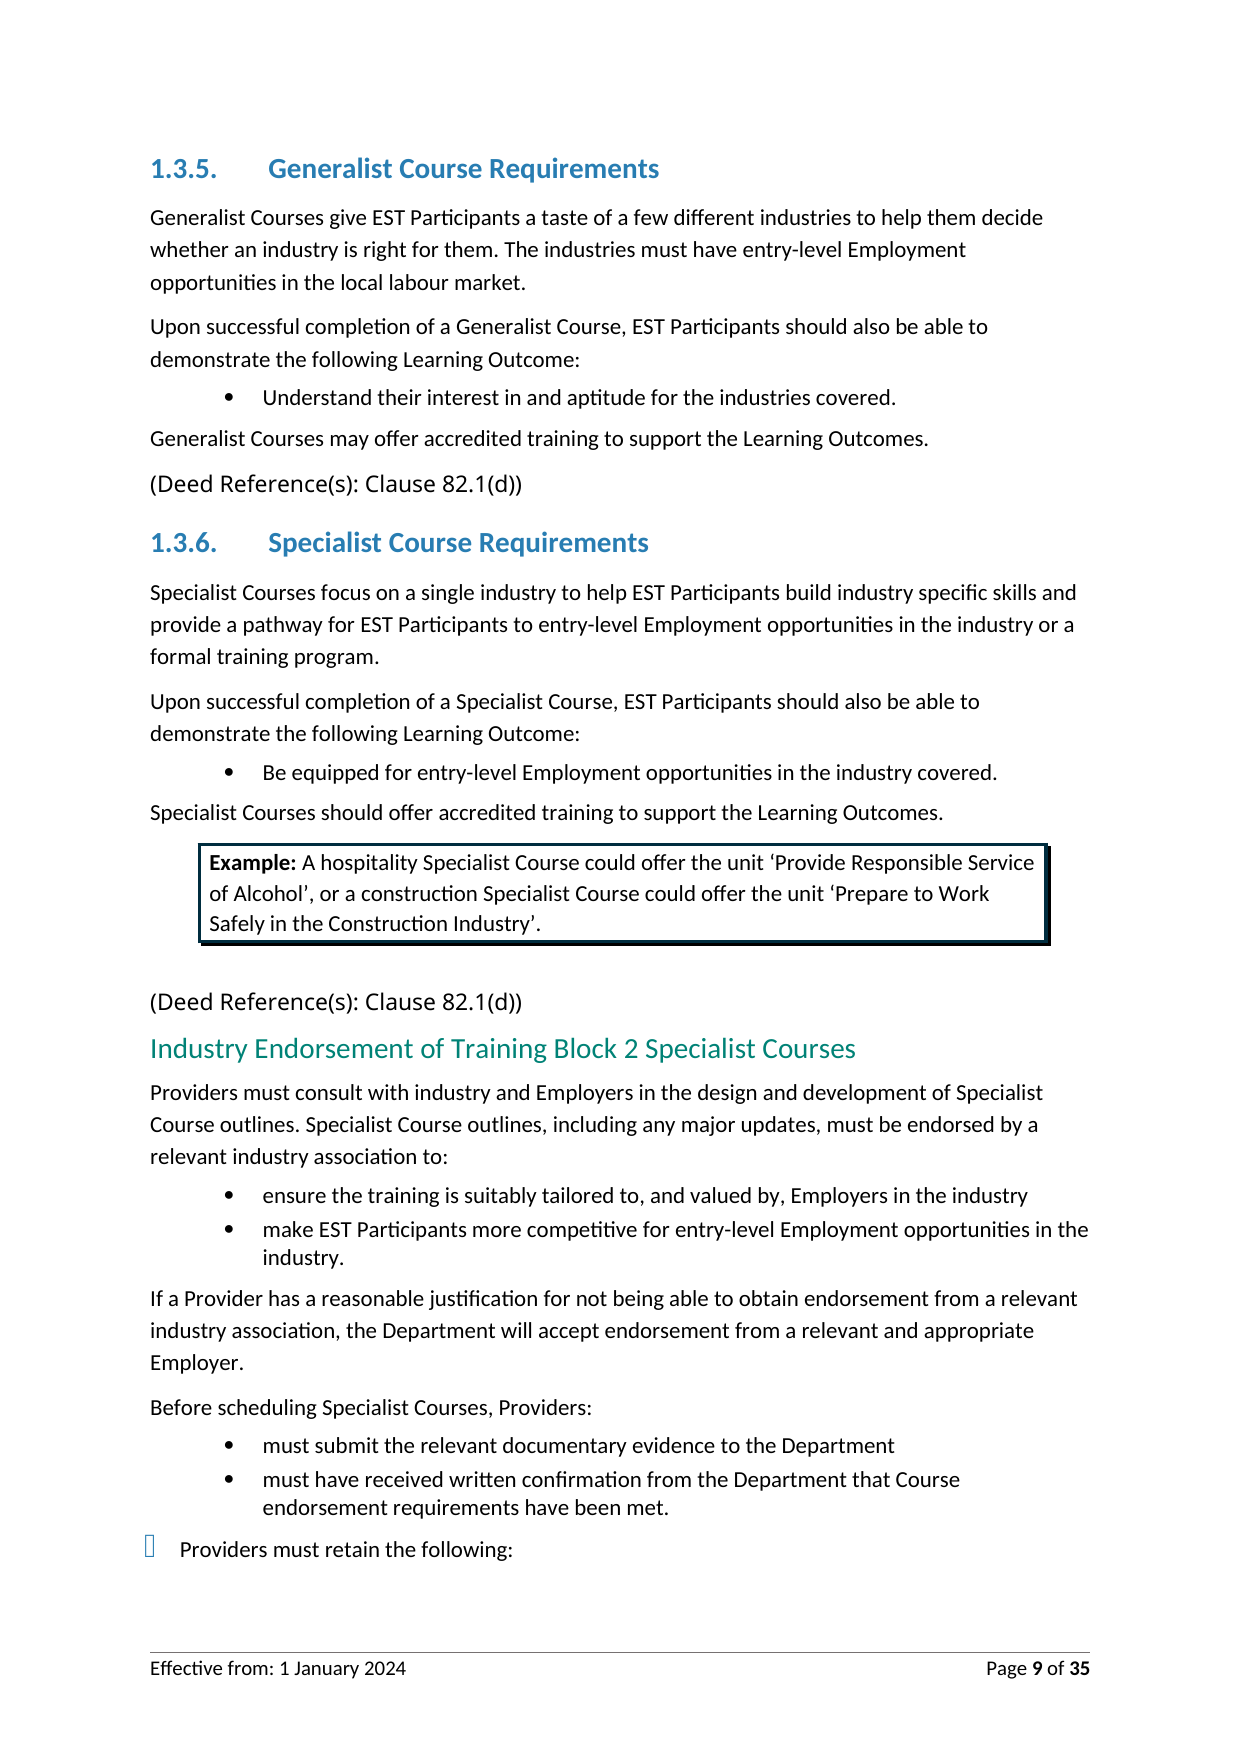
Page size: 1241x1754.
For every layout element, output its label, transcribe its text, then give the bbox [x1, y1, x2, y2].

text Industry Endorsement of Training Block 2 Specialist Courses [150, 1030, 1090, 1066]
text (Deed Reference(s): Clause 82.1(d)) [150, 468, 1090, 499]
text Generalist Courses may offer accredited training to support the Learning Outcomes. [150, 424, 1090, 452]
text Upon successful completion of a Specialist Course, EST Participants should also be able to demonstrate the following Learning Outcome: [150, 687, 1090, 747]
text make EST Participants more competitive for entry-level Employment opportunities in the industry. [225, 1215, 1090, 1271]
text Providers must retain the following: [150, 1534, 1090, 1564]
subtitle Generalist Course Requirements [150, 150, 1090, 186]
subtitle Specialist Course Requirements [150, 524, 1090, 560]
text If a Provider has a reasonable justification for not being able to obtain endorsement from a relevant industry association, the Department will accept endorsement from a relevant and appropriate Employer. [150, 1284, 1090, 1376]
text Providers must consult with industry and Employers in the design and development of Specialist Course outlines. Specialist Course outlines, including any major updates, must be endorsed by a relevant industry association to: [150, 1078, 1090, 1170]
text Upon successful completion of a Generalist Course, EST Participants should also be able to demonstrate the following Learning Outcome: [150, 312, 1090, 373]
text Specialist Courses focus on a single industry to help EST Participants build industry specific skills and provide a pathway for EST Participants to entry-level Employment opportunities in the industry or a formal training program. [150, 578, 1090, 670]
text (Deed Reference(s): Clause 82.1(d)) [150, 986, 1090, 1017]
text ensure the training is suitably tailored to, and valued by, Employers in the industry [225, 1181, 1090, 1209]
text must have received written confirmation from the Department that Course endorsement requirements have been met. [225, 1465, 1090, 1521]
text Specialist Courses should offer accredited training to support the Learning Outcomes. [150, 798, 1090, 826]
text Example: A hospitality Specialist Course could offer the unit ‘Provide Responsible Service of Alcohol’, or a construction Specialist Course could offer the unit ‘Prepare to Work Safely in the Construction Industry’. [201, 846, 1044, 940]
text must submit the relevant documentary evidence to the Department [225, 1431, 1090, 1459]
text Before scheduling Specialist Courses, Providers: [150, 1393, 1090, 1421]
text Generalist Courses give EST Participants a taste of a few different industries to help them decide whether an industry is right for them. The industries must have entry-level Employment opportunities in the local labour market. [150, 203, 1090, 296]
text Understand their interest in and aptitude for the industries covered. [225, 383, 1090, 411]
text Be equipped for entry-level Employment opportunities in the industry covered. [225, 758, 1090, 786]
